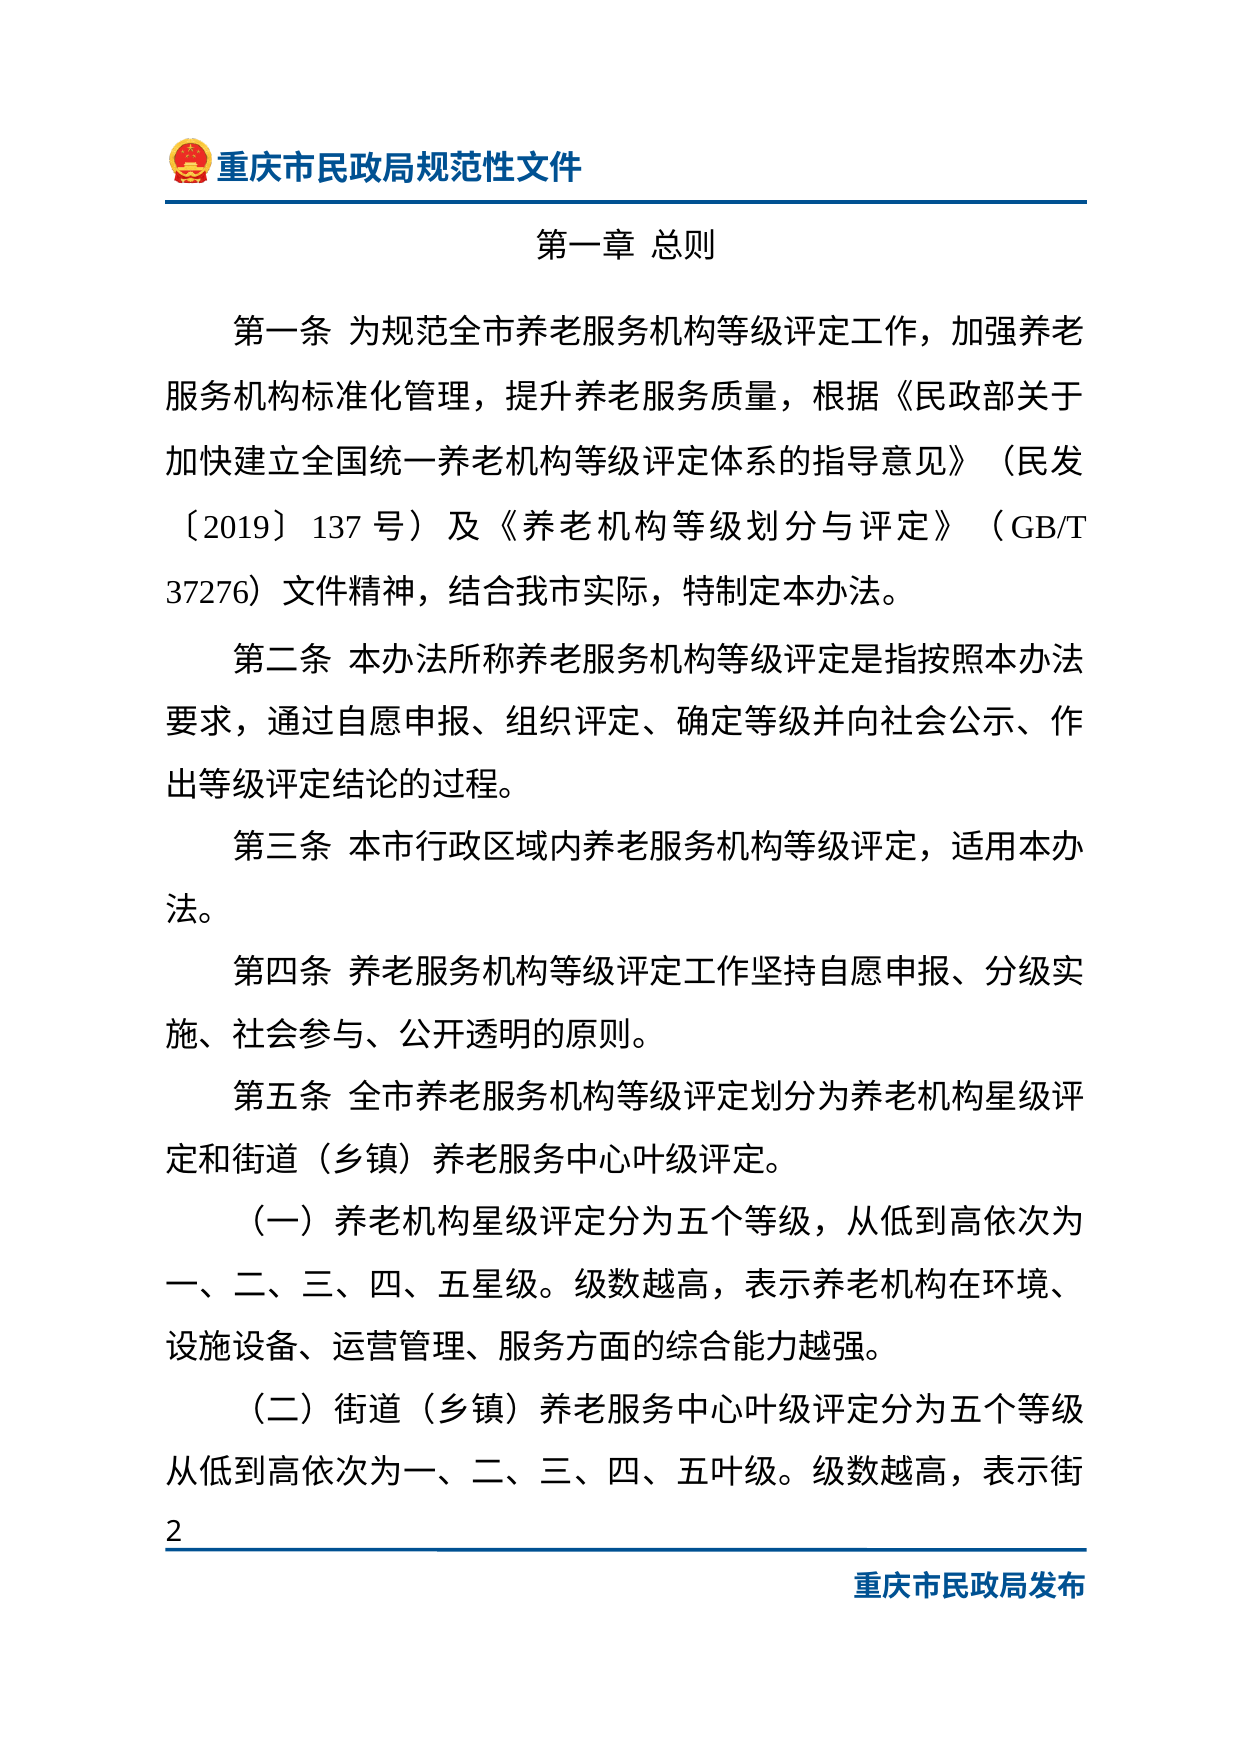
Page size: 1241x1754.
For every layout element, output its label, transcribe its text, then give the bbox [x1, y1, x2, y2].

text 第一章 总则 [165, 207, 1087, 270]
text 第三条 本市行政区域内养老服务机构等级评定，适用本办法。 [165, 809, 1087, 934]
text 第一条 为规范全市养老服务机构等级评定工作，加强养老服务机构标准化管理，提升养老服务质量，根据《民政部关于加快建立全国统一养老机构等级评定体系的指导意见》（民发〔2019〕137号）及《养老机构等级划分与评定》（GB/T 37276）文件精神，结合我市实际，特制定本办法。 [165, 296, 1087, 621]
text 第五条 全市养老服务机构等级评定划分为养老机构星级评定和街道（乡镇）养老服务中心叶级评定。 [165, 1059, 1087, 1184]
text 第二条 本办法所称养老服务机构等级评定是指按照本办法要求，通过自愿申报、组织评定、确定等级并向社会公示、作出等级评定结论的过程。 [165, 621, 1087, 809]
picture [165, 136, 216, 187]
text （二）街道（乡镇）养老服务中心叶级评定分为五个等级，从低到高依次为一、二、三、四、五叶级。级数越高，表示街道（乡镇）养老服务中心在环境、设施设备、运营管理、服务方面的综合能力越强。 [165, 1371, 1087, 1496]
text （一）养老机构星级评定分为五个等级，从低到高依次为一、二、三、四、五星级。级数越高，表示养老机构在环境、设施设备、运营管理、服务方面的综合能力越强。 [165, 1184, 1087, 1371]
text 第四条 养老服务机构等级评定工作坚持自愿申报、分级实施、社会参与、公开透明的原则。 [165, 934, 1087, 1059]
